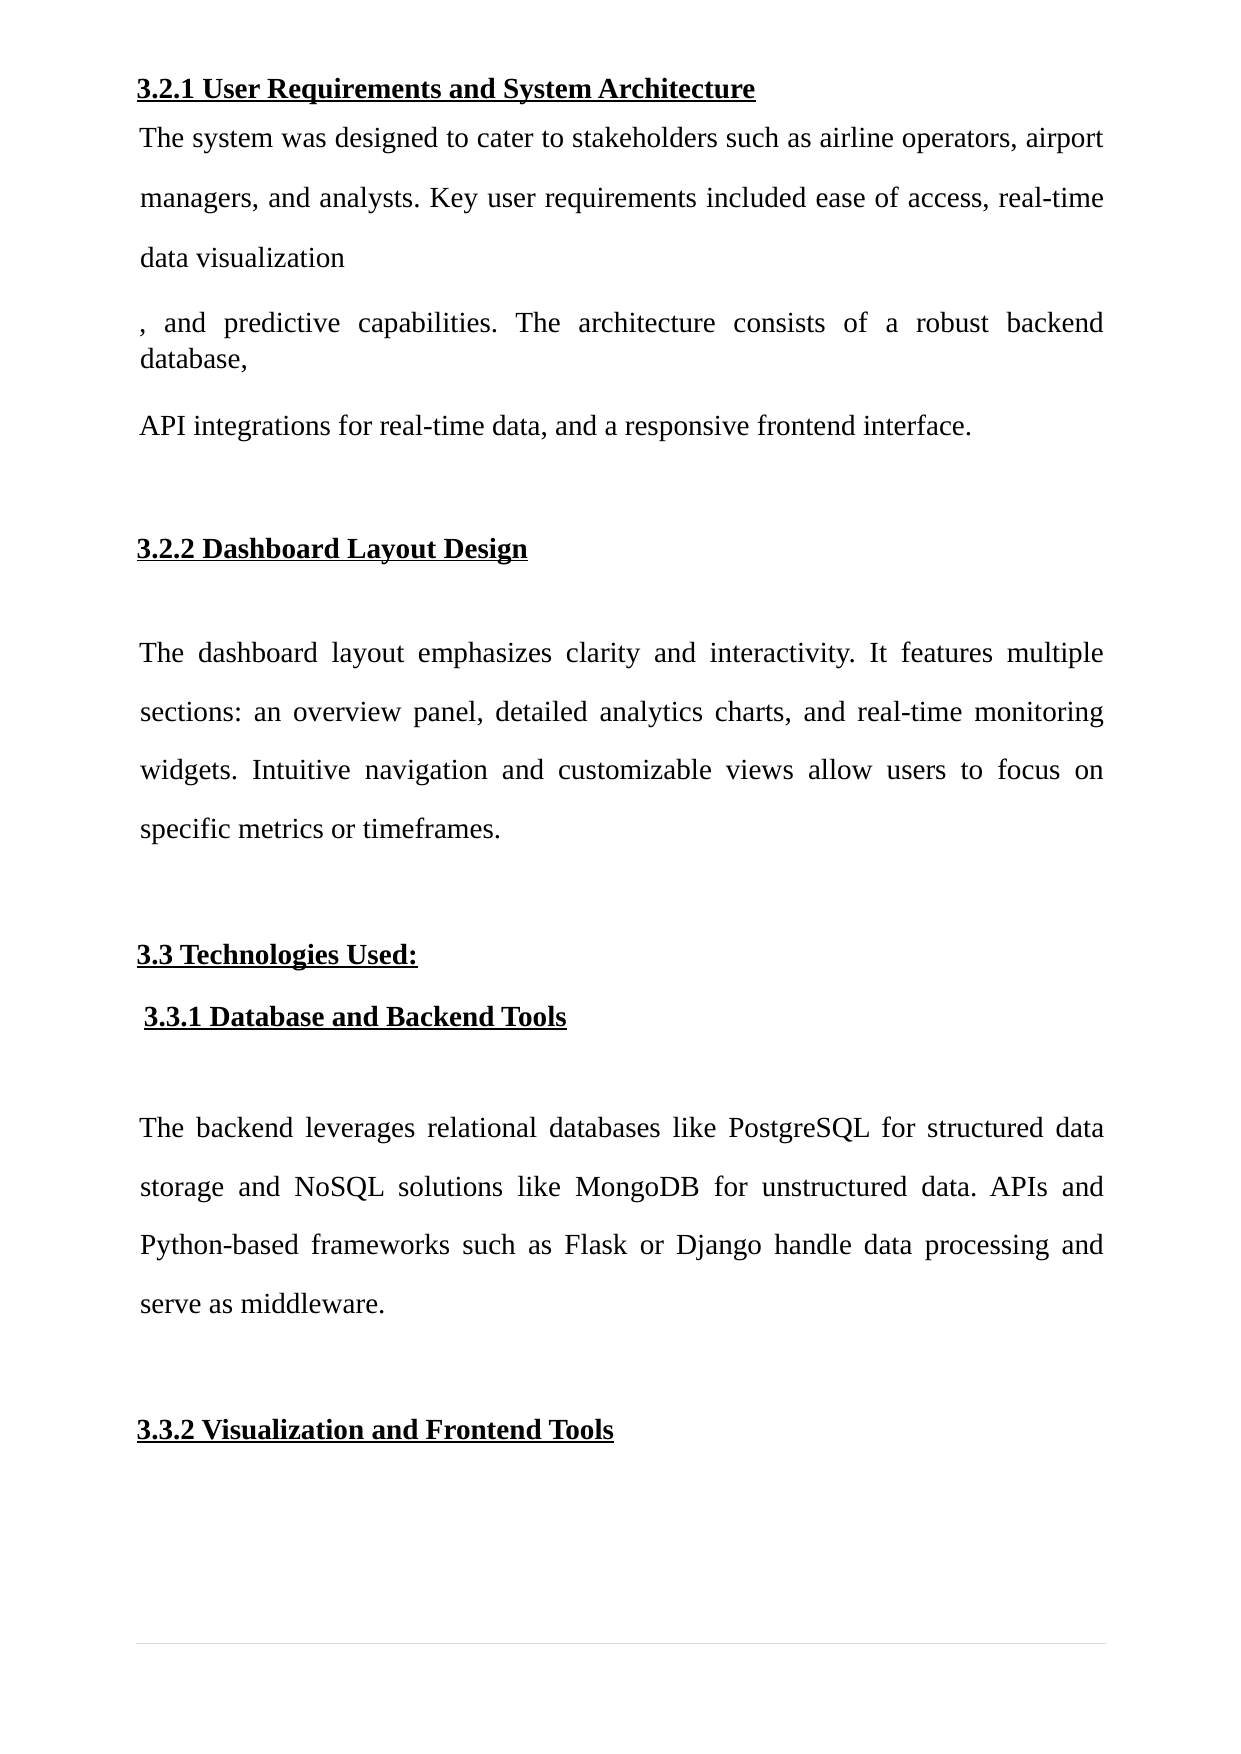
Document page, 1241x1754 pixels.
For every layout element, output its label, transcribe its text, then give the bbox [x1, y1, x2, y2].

text The system was designed to cater to stakeholders such as airline operators, airport managers, and analysts. Key user requirements included ease of access, real-time data visualization [139, 120, 1105, 273]
subtitle 3.2.1 User Requirements and System Architecture [136, 71, 1115, 105]
subtitle 3.3.1 Database and Backend Tools [136, 999, 1115, 1033]
text 3.3 Technologies Used: [136, 937, 1153, 971]
text The backend leverages relational databases like PostgreSQL for structured data storage and NoSQL solutions like MongoDB for unstructured data. APIs and Python-based frameworks such as Flask or Django handle data processing and serve as middleware. [139, 1110, 1105, 1319]
text The dashboard layout emphasizes clarity and interactivity. It features multiple sections: an overview panel, detailed analytics charts, and real-time monitoring widgets. Intuitive navigation and customizable views allow users to focus on specific metrics or timeframes. [139, 635, 1105, 845]
text API integrations for real-time data, and a responsive frontend interface. [139, 408, 1105, 441]
subtitle 3.2.2 Dashboard Layout Design [136, 531, 1115, 564]
subtitle 3.3.2 Visualization and Frontend Tools [136, 1412, 1115, 1446]
text , and predictive capabilities. The architecture consists of a robust backend database, [139, 305, 1105, 375]
